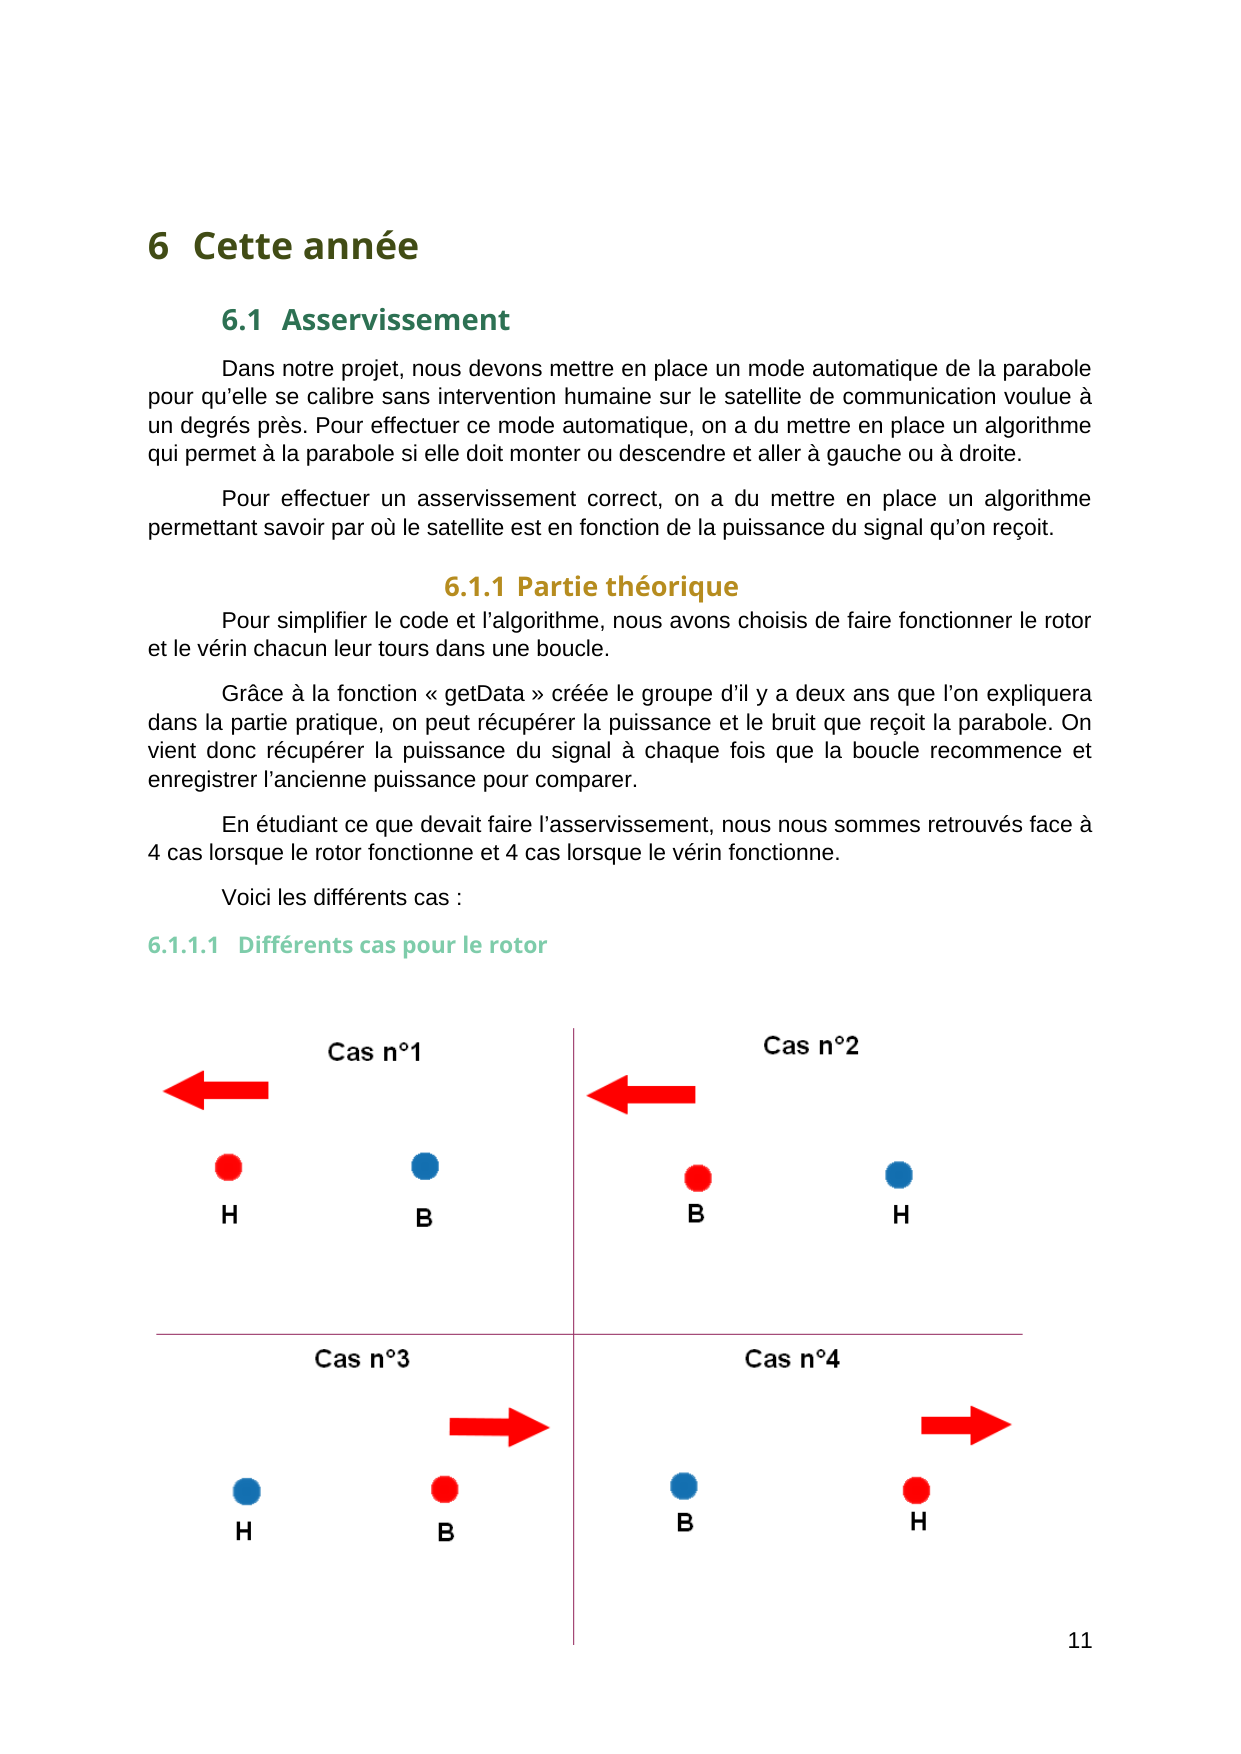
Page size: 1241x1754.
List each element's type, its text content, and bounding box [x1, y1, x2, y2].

text Grâce à la fonction « getData » créée le groupe d’il y a deux ans que l’on expliquera dans la partie pratique, on peut récupérer la puissance et le bruit que reçoit la parabole. On vient donc récupérer la puissance du signal à chaque fois que la boucle recommence et enregistrer l’ancienne puissance pour comparer. [148, 680, 1093, 792]
subtitle Différents cas pour le rotor [148, 929, 1093, 961]
subtitle Asservissement [221, 299, 1093, 339]
text Voici les différents cas : [148, 884, 1093, 911]
subtitle Cette année [148, 219, 1093, 270]
subtitle Partie théorique [370, 567, 1093, 604]
text En étudiant ce que devait faire l’asservissement, nous nous sommes retrouvés face à 4 cas lorsque le rotor fonctionne et 4 cas lorsque le vérin fonctionne. [148, 811, 1093, 866]
text Pour effectuer un asservissement correct, on a du mettre en place un algorithme permettant savoir par où le satellite est en fonction de la puissance du signal qu’on reçoit. [148, 485, 1093, 540]
picture [156, 1026, 1023, 1645]
text Dans notre projet, nous devons mettre en place un mode automatique de la parabole pour qu’elle se calibre sans intervention humaine sur le satellite de communication voulue à un degrés près. Pour effectuer ce mode automatique, on a du mettre en place un algorithme qui permet à la parabole si elle doit monter ou descendre et aller à gauche ou à droite. [148, 355, 1093, 466]
text Pour simplifier le code et l’algorithme, nous avons choisis de faire fonctionner le rotor et le vérin chacun leur tours dans une boucle. [148, 607, 1093, 662]
